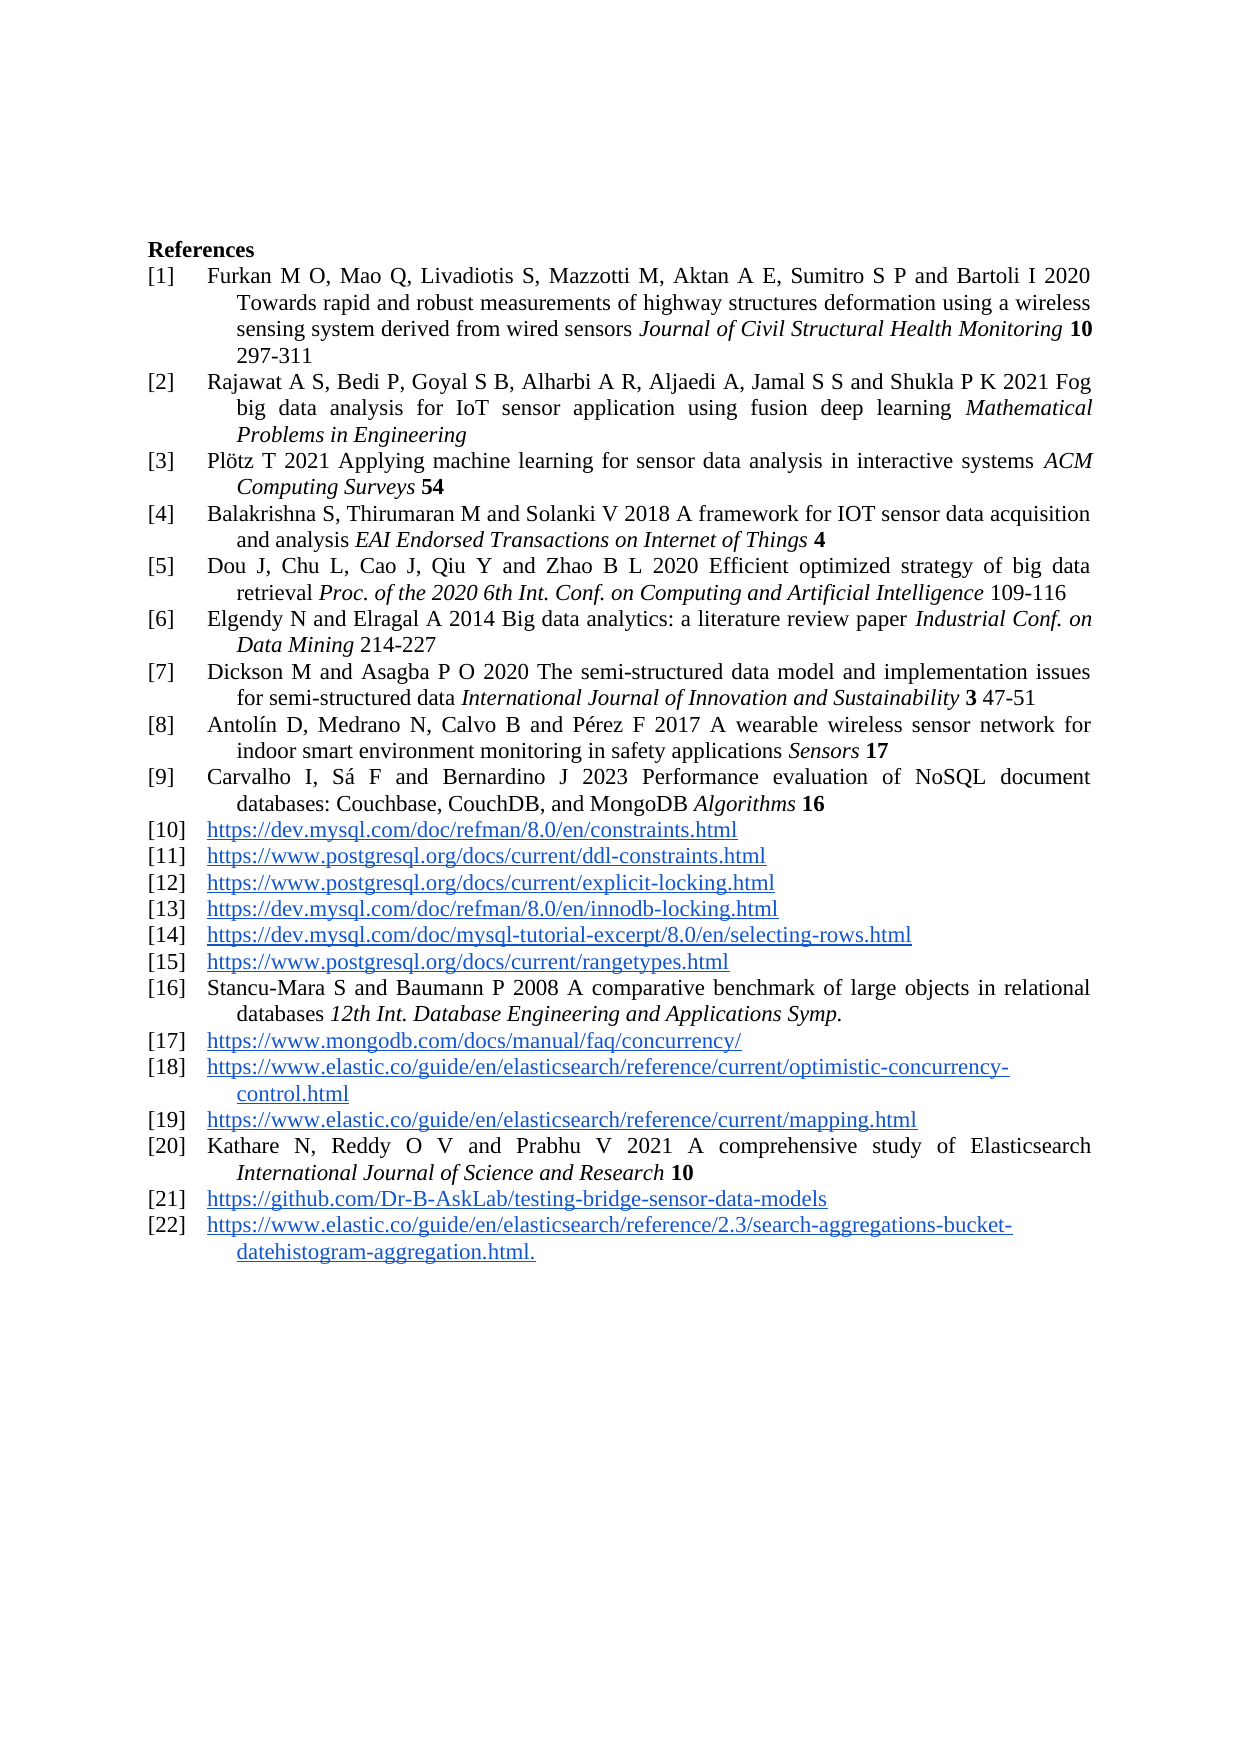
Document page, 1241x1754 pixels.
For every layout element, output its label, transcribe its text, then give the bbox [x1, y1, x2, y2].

text https://www.mongodb.com/docs/manual/faq/concurrency/ [148, 1027, 1092, 1053]
text Stancu-Mara S and Baumann P 2008 A comparative benchmark of large objects in relational databases 12th Int. Database Engineering and Applications Symp. [148, 974, 1092, 1027]
text https://www.elastic.co/guide/en/elasticsearch/reference/current/optimistic-concurrency-control.html [148, 1053, 1092, 1106]
text Carvalho I, Sá F and Bernardino J 2023 Performance evaluation of NoSQL document databases: Couchbase, CouchDB, and MongoDB Algorithms 16 [148, 763, 1092, 816]
list References [148, 236, 1092, 263]
text Elgendy N and Elragal A 2014 Big data analytics: a literature review paper Industrial Conf. on Data Mining 214-227 [148, 605, 1092, 658]
text https://www.elastic.co/guide/en/elasticsearch/reference/current/mapping.html [148, 1106, 1092, 1132]
text https://www.postgresql.org/docs/current/ddl-constraints.html [148, 842, 1092, 869]
text https://dev.mysql.com/doc/refman/8.0/en/innodb-locking.html [148, 895, 1092, 921]
text Plötz T 2021 Applying machine learning for sensor data analysis in interactive systems ACM Computing Surveys 54 [148, 447, 1092, 500]
text Dickson M and Asagba P O 2020 The semi-structured data model and implementation issues for semi-structured data International Journal of Innovation and Sustainability 3 47-51 [148, 658, 1092, 711]
text https://github.com/Dr-B-AskLab/testing-bridge-sensor-data-models [148, 1185, 1092, 1211]
text https://www.elastic.co/guide/en/elasticsearch/reference/2.3/search-aggregations-bucket-datehistogram-aggregation.html. [148, 1211, 1092, 1264]
text https://dev.mysql.com/doc/mysql-tutorial-excerpt/8.0/en/selecting-rows.html [148, 921, 1092, 948]
text https://www.postgresql.org/docs/current/rangetypes.html [148, 948, 1092, 974]
text Kathare N, Reddy O V and Prabhu V 2021 A comprehensive study of Elasticsearch International Journal of Science and Research 10 [148, 1132, 1092, 1185]
text Dou J, Chu L, Cao J, Qiu Y and Zhao B L 2020 Efficient optimized strategy of big data retrieval Proc. of the 2020 6th Int. Conf. on Computing and Artificial Intelligence 109-116 [148, 552, 1092, 605]
text https://www.postgresql.org/docs/current/explicit-locking.html [148, 869, 1092, 895]
text Balakrishna S, Thirumaran M and Solanki V 2018 A framework for IOT sensor data acquisition and analysis EAI Endorsed Transactions on Internet of Things 4 [148, 500, 1092, 552]
text Rajawat A S, Bedi P, Goyal S B, Alharbi A R, Aljaedi A, Jamal S S and Shukla P K 2021 Fog big data analysis for IoT sensor application using fusion deep learning Mathematical Problems in Engineering [148, 368, 1092, 447]
text Antolín D, Medrano N, Calvo B and Pérez F 2017 A wearable wireless sensor network for indoor smart environment monitoring in safety applications Sensors 17 [148, 711, 1092, 763]
text Furkan M O, Mao Q, Livadiotis S, Mazzotti M, Aktan A E, Sumitro S P and Bartoli I 2020 Towards rapid and robust measurements of highway structures deformation using a wireless sensing system derived from wired sensors Journal of Civil Structural Health Monitoring 10 297-311 [148, 263, 1092, 368]
text https://dev.mysql.com/doc/refman/8.0/en/constraints.html [148, 816, 1092, 842]
